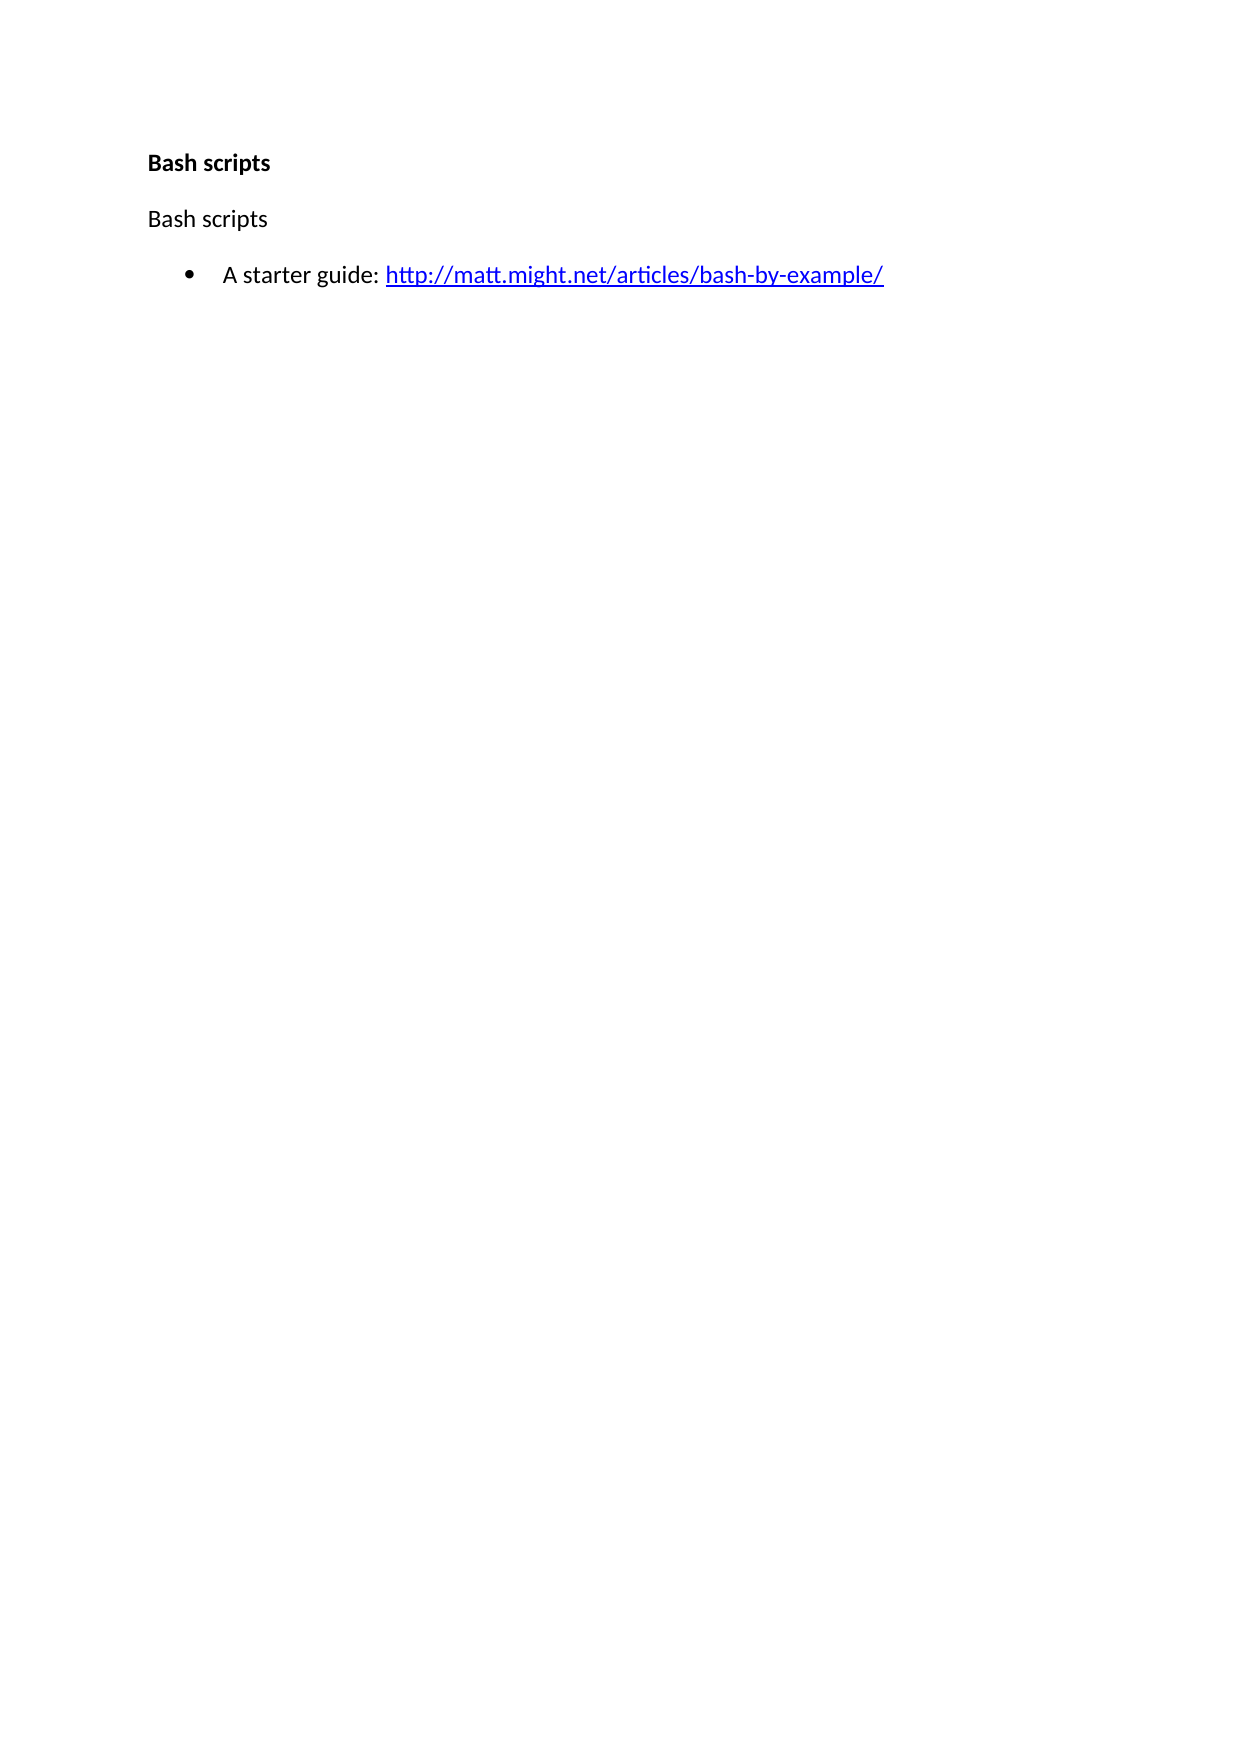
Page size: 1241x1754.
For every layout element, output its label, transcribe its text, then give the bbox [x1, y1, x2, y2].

text Bash scripts [148, 148, 1093, 178]
text Bash scripts [148, 203, 1093, 234]
list A starter guide: http://matt.might.net/articles/bash-by-example/ [185, 259, 1093, 290]
